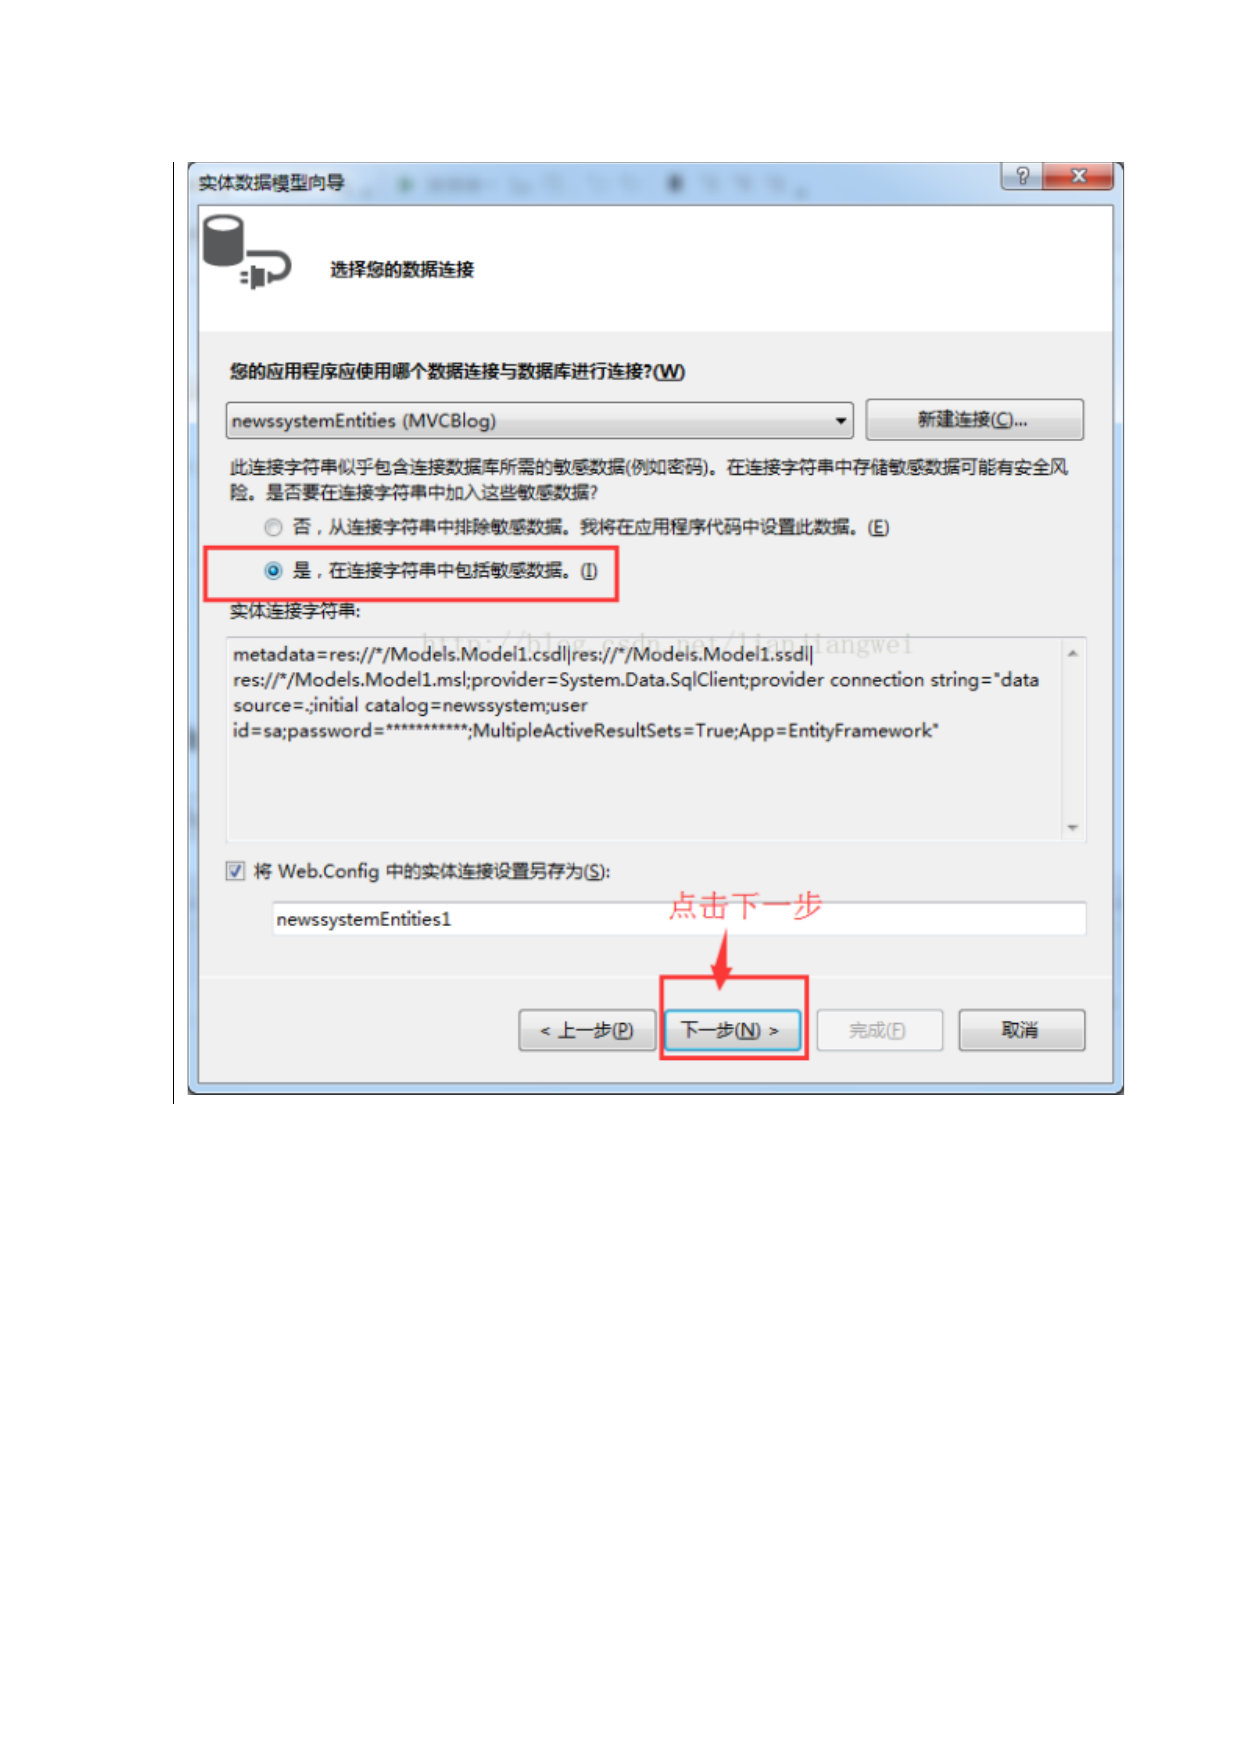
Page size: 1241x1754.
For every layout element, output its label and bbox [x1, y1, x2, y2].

picture [187, 162, 1125, 1095]
